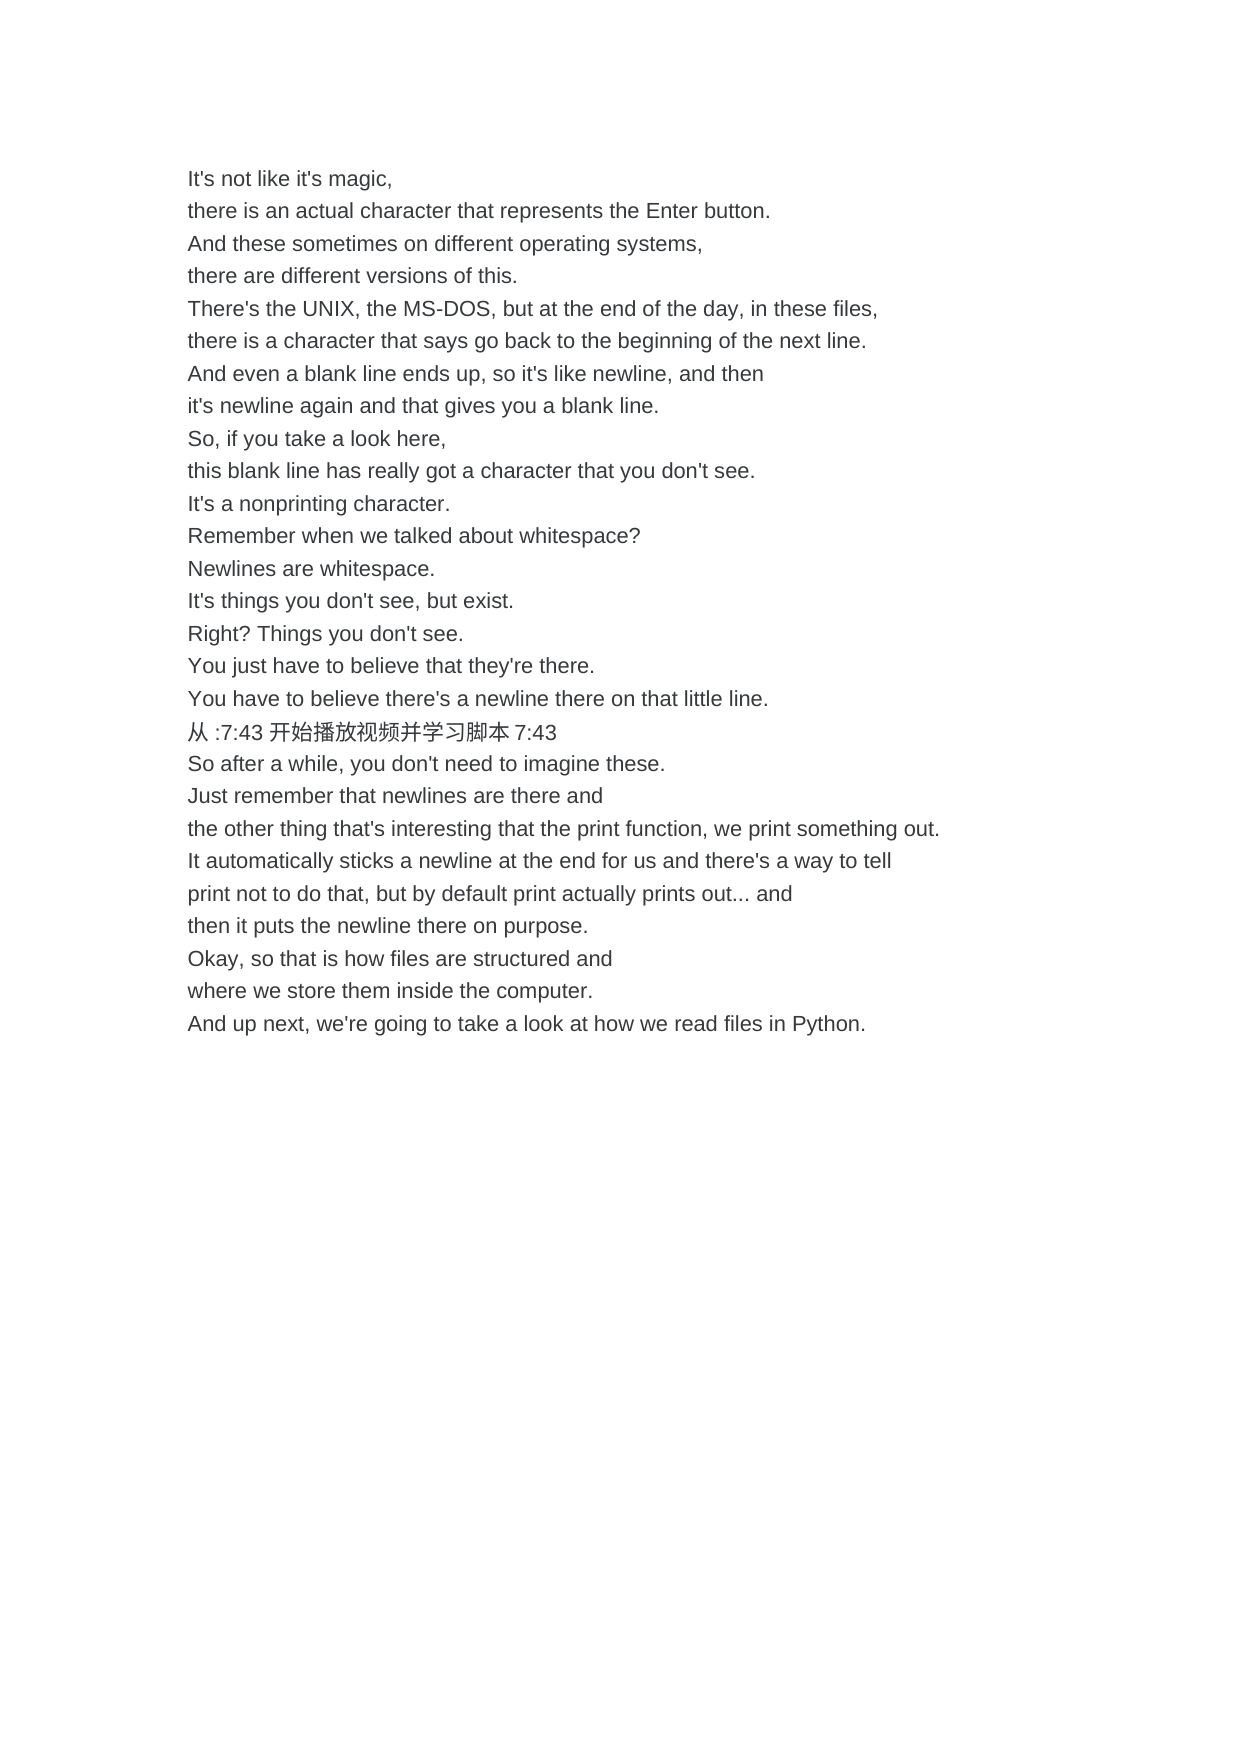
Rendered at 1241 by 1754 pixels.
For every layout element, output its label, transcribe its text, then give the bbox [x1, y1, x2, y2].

text And up next, we're going to take a look at how we read files in Python. [187, 1007, 1053, 1039]
text You have to believe there's a newline there on that little line. [187, 682, 1053, 714]
text then it puts the newline there on purpose. [187, 909, 1053, 942]
text It automatically sticks a newline at the end for us and there's a way to tell [187, 844, 1053, 877]
text print not to do that, but by default print actually prints out... and [187, 877, 1053, 909]
text there are different versions of this. [187, 259, 1053, 292]
text where we store them inside the computer. [187, 974, 1053, 1007]
text It's things you don't see, but exist. [187, 584, 1053, 617]
text It's not like it's magic, [187, 162, 1053, 194]
text Remember when we talked about whitespace? [187, 519, 1053, 552]
text 从 :7:43 开始播放视频并学习脚本7:43 [187, 714, 1053, 747]
text Just remember that newlines are there and [187, 779, 1053, 812]
text there is an actual character that represents the Enter button. [187, 194, 1053, 227]
text You just have to believe that they're there. [187, 649, 1053, 682]
text And even a blank line ends up, so it's like newline, and then [187, 357, 1053, 389]
text And these sometimes on different operating systems, [187, 227, 1053, 259]
text So after a while, you don't need to imagine these. [187, 747, 1053, 779]
text It's a nonprinting character. [187, 487, 1053, 519]
text Okay, so that is how files are structured and [187, 942, 1053, 974]
text There's the UNIX, the MS-DOS, but at the end of the day, in these files, [187, 292, 1053, 324]
text it's newline again and that gives you a blank line. [187, 389, 1053, 422]
text there is a character that says go back to the beginning of the next line. [187, 324, 1053, 357]
text So, if you take a look here, [187, 422, 1053, 454]
text Right? Things you don't see. [187, 617, 1053, 649]
text Newlines are whitespace. [187, 552, 1053, 584]
text this blank line has really got a character that you don't see. [187, 454, 1053, 487]
text the other thing that's interesting that the print function, we print something out. [187, 812, 1053, 844]
